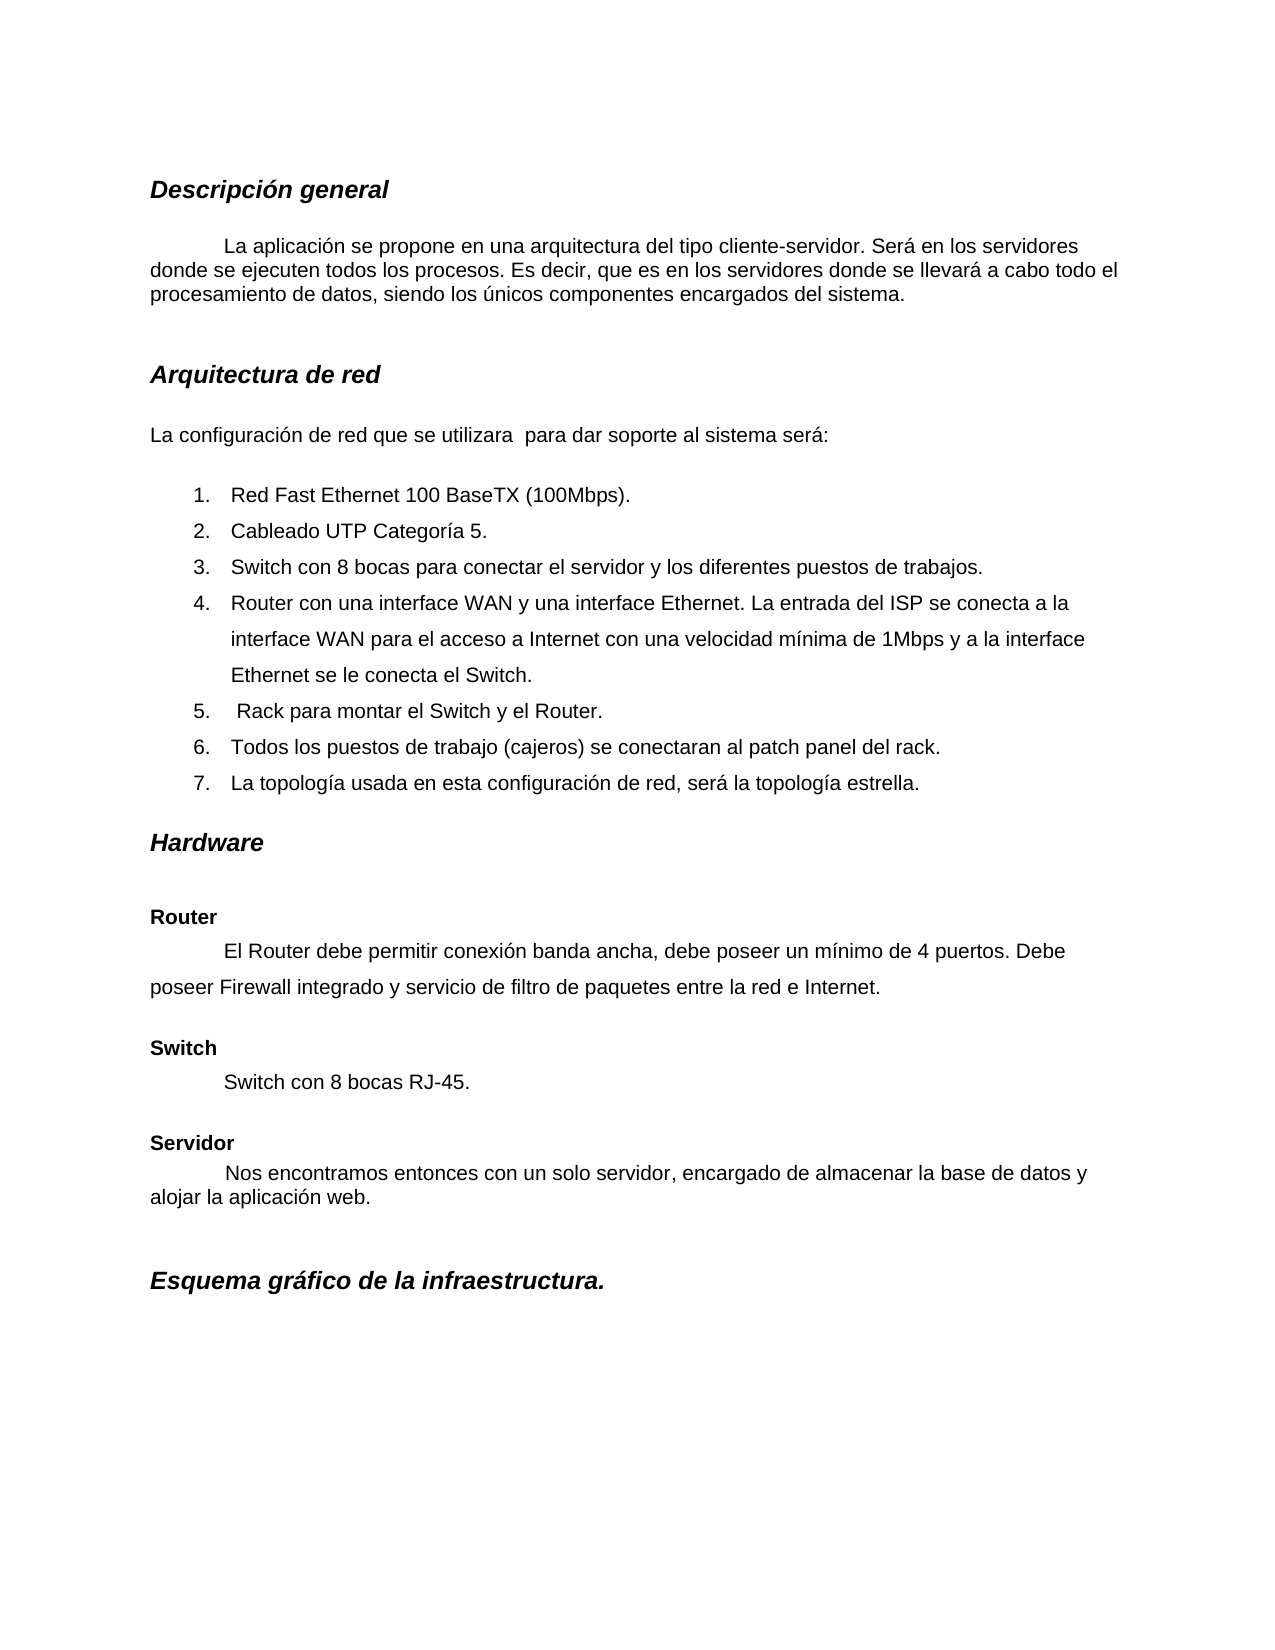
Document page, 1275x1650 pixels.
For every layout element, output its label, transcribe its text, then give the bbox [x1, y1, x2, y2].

text Switch con 8 bocas RJ-45. [150, 1069, 1125, 1093]
subtitle Servidor [150, 1131, 1125, 1154]
list Cableado UTP Categoría 5. [193, 519, 1125, 543]
subtitle Switch [150, 1036, 1125, 1060]
list Rack para montar el Switch y el Router. [193, 699, 1125, 723]
subtitle Descripción general [150, 175, 1125, 204]
text Esquema gráfico de la infraestructura. [150, 1266, 1125, 1295]
list Todos los puestos de trabajo (cajeros) se conectaran al patch panel del rack. [193, 735, 1125, 759]
subtitle Router [150, 905, 1125, 929]
list Red Fast Ethernet 100 BaseTX (100Mbps). [193, 483, 1125, 507]
list Switch con 8 bocas para conectar el servidor y los diferentes puestos de trabajos. [193, 555, 1125, 579]
text El Router debe permitir conexión banda ancha, debe poseer un mínimo de 4 puertos. Debe poseer Firewall integrado y servicio de filtro de paquetes entre la red e Internet. [150, 939, 1125, 999]
text Nos encontramos entonces con un solo servidor, encargado de almacenar la base de datos y alojar la aplicación web. [150, 1161, 1125, 1209]
text La configuración de red que se utilizara para dar soporte al sistema será: [150, 423, 1125, 447]
text Hardware [150, 827, 1125, 856]
list La topología usada en esta configuración de red, será la topología estrella. [193, 771, 1125, 795]
list Router con una interface WAN y una interface Ethernet. La entrada del ISP se conecta a la interface WAN para el acceso a Internet con una velocidad mínima de 1Mbps y a la interface Ethernet se le conecta el Switch. [193, 591, 1125, 687]
text La aplicación se propone en una arquitectura del tipo cliente-servidor. Será en los servidores donde se ejecuten todos los procesos. Es decir, que es en los servidores donde se llevará a cabo todo el procesamiento de datos, siendo los únicos componentes encargados del sistema. [150, 234, 1125, 306]
subtitle Arquitectura de red [150, 359, 1125, 388]
